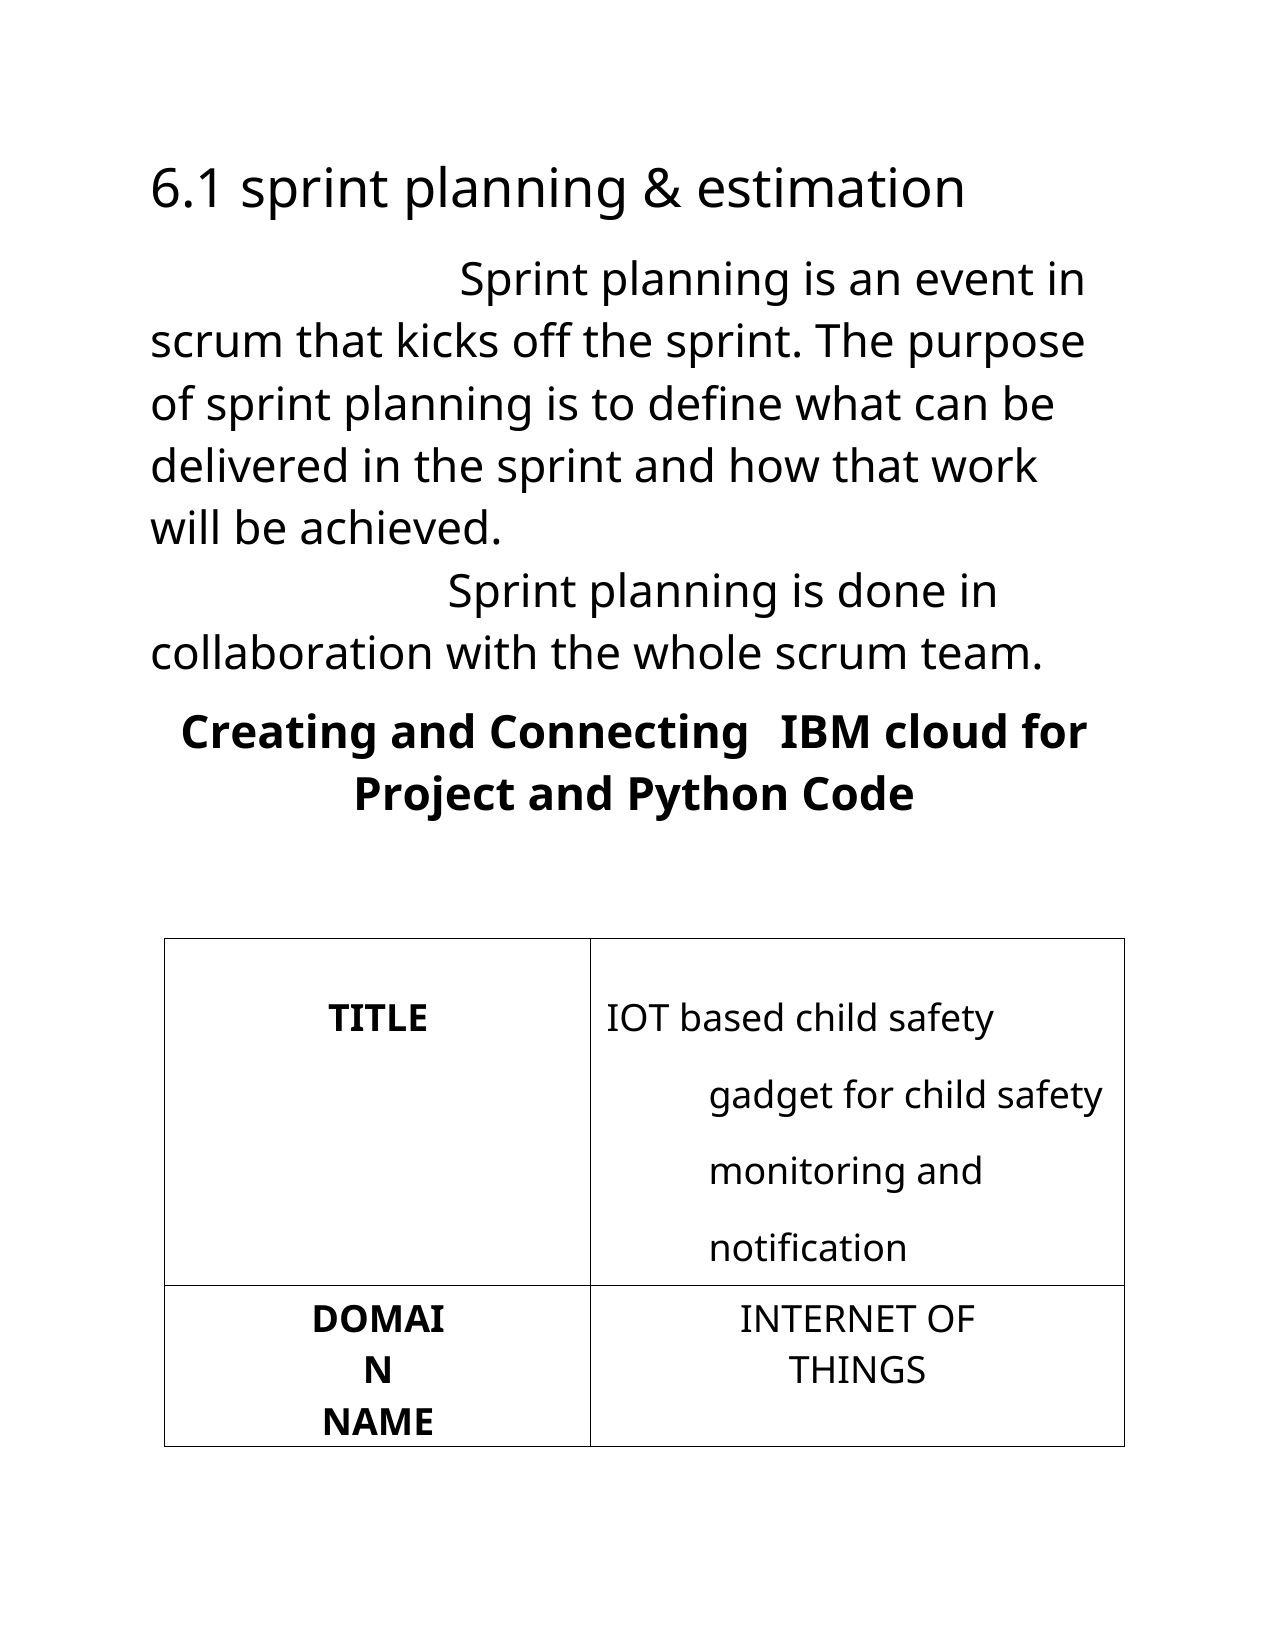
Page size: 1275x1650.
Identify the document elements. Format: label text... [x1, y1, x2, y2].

table_cell DOMAIN NAME [165, 1286, 590, 1446]
table_header TITLE [165, 939, 590, 1285]
text 6.1 sprint planning & estimation [150, 150, 1125, 224]
text Creating and Connecting IBM cloud for Project and Python Code [150, 699, 1118, 824]
table_header IOT based child safety gadget for child safety monitoring and notification [591, 939, 1124, 1285]
table_cell INTERNET OF THINGS [591, 1286, 1124, 1446]
text Sprint planning is an event in scrum that kicks off the sprint. The purpose of sprint planning is to define what can be delivered in the sprint and how that work will be achieved. [150, 246, 1117, 558]
text Sprint planning is done in collaboration with the whole scrum team. [999, 558, 1117, 683]
